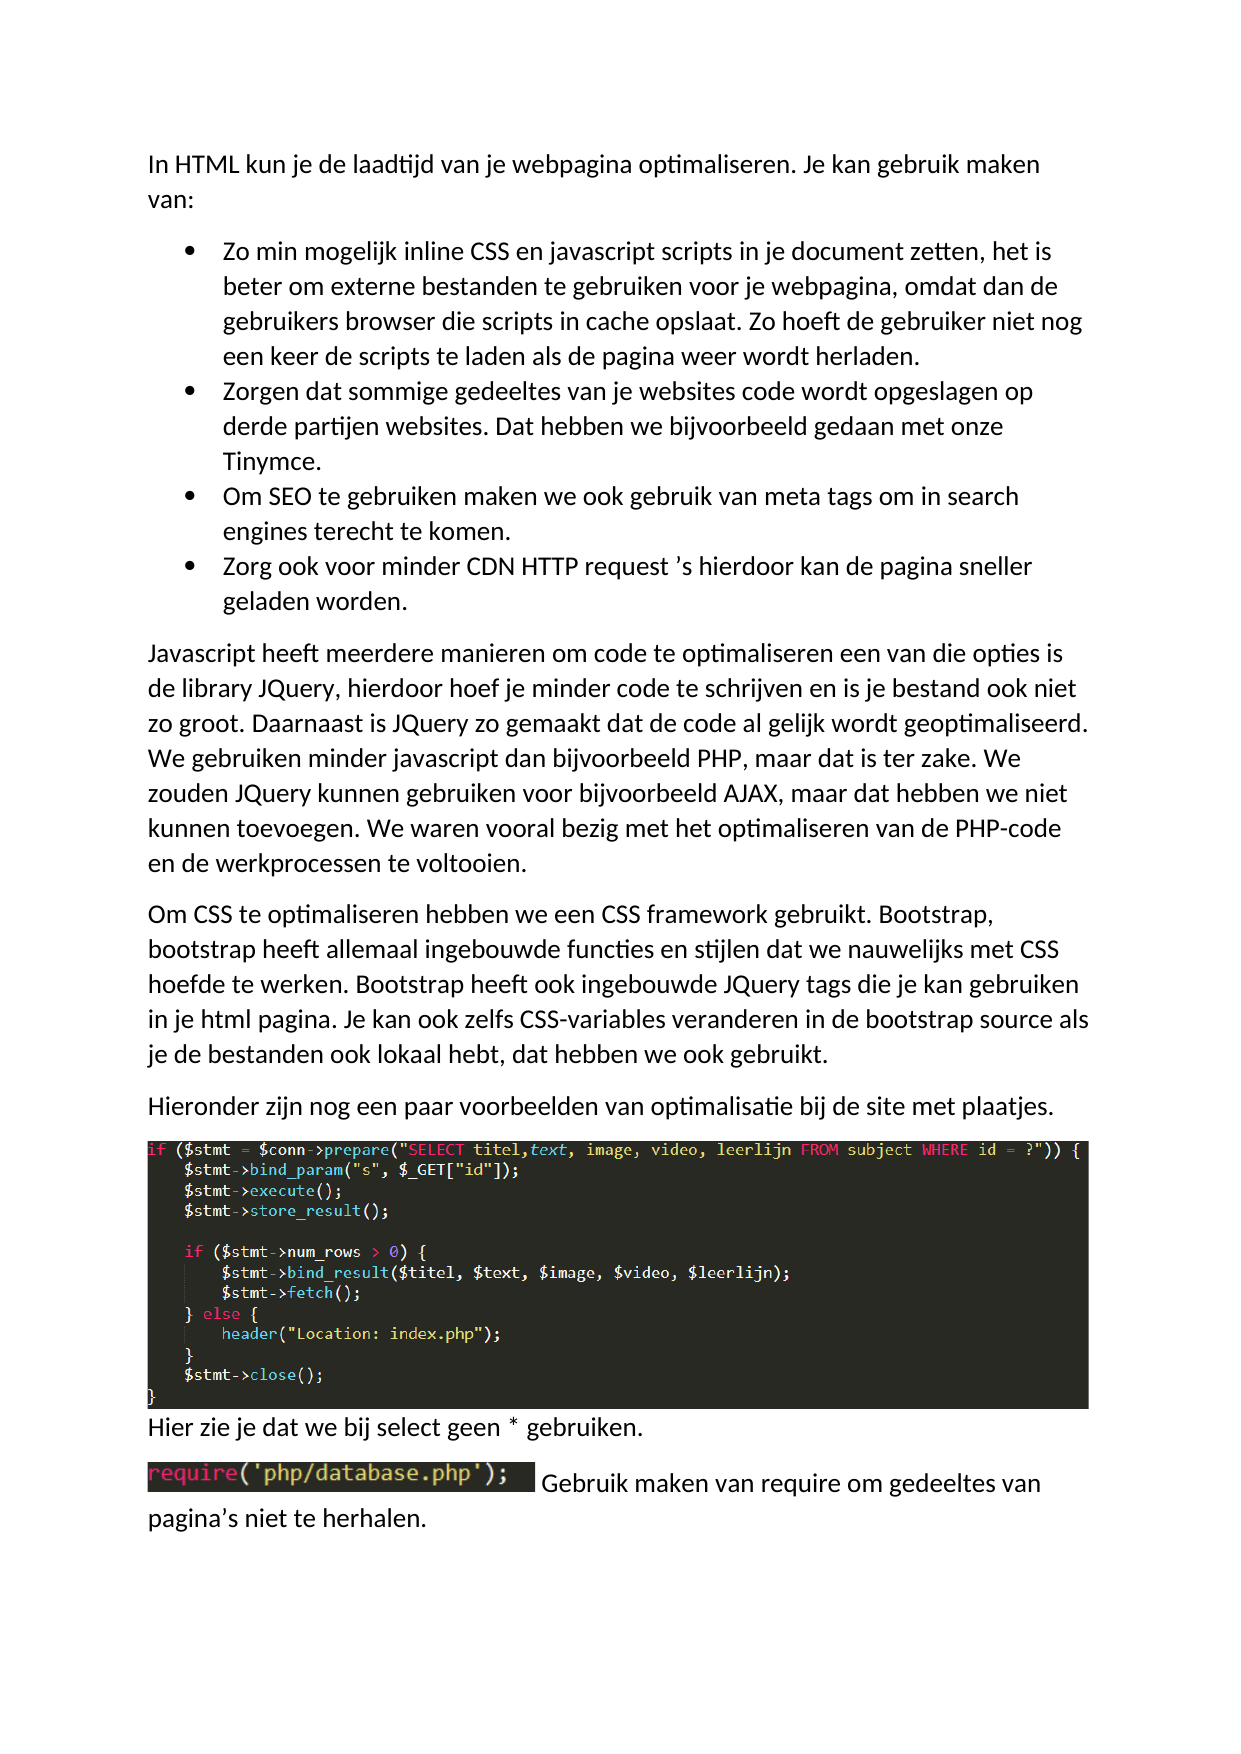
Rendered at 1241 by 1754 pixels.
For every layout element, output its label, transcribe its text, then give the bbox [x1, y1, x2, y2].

text Javascript heeft meerdere manieren om code te optimaliseren een van die opties is de library JQuery, hierdoor hoef je minder code te schrijven en is je bestand ook niet zo groot. Daarnaast is JQuery zo gemaakt dat de code al gelijk wordt geoptimaliseerd. We gebruiken minder javascript dan bijvoorbeeld PHP, maar dat is ter zake. We zouden JQuery kunnen gebruiken voor bijvoorbeeld AJAX, maar dat hebben we niet kunnen toevoegen. We waren vooral bezig met het optimaliseren van de PHP-code en de werkprocessen te voltooien. [148, 636, 1093, 879]
text Hieronder zijn nog een paar voorbeelden van optimalisatie bij de site met plaatjes. [148, 1089, 1093, 1122]
list Zorgen dat sommige gedeeltes van je websites code wordt opgeslagen op derde partijen websites. Dat hebben we bijvoorbeeld gedaan met onze Tinymce. [185, 374, 1093, 477]
list Zorg ook voor minder CDN HTTP request ’s hierdoor kan de pagina sneller geladen worden. [185, 549, 1093, 617]
text In HTML kun je de laadtijd van je webpagina optimaliseren. Je kan gebruik maken van: [148, 148, 1093, 216]
list Om SEO te gebruiken maken we ook gebruik van meta tags om in search engines terecht te komen. [185, 479, 1093, 547]
list Zo min mogelijk inline CSS en javascript scripts in je document zetten, het is beter om externe bestanden te gebruiken voor je webpagina, omdat dan de gebruikers browser die scripts in cache opslaat. Zo hoeft de gebruiker niet nog een keer de scripts te laden als de pagina weer wordt herladen. [185, 234, 1093, 372]
picture [147, 1462, 536, 1492]
text Gebruik maken van require om gedeeltes van pagina’s niet te herhalen. [148, 1462, 1093, 1534]
text Om CSS te optimaliseren hebben we een CSS framework gebruikt. Bootstrap, bootstrap heeft allemaal ingebouwde functies en stijlen dat we nauwelijks met CSS hoefde te werken. Bootstrap heeft ook ingebouwde JQuery tags die je kan gebruiken in je html pagina. Je kan ook zelfs CSS-variables veranderen in de bootstrap source als je de bestanden ook lokaal hebt, dat hebben we ook gebruikt. [148, 898, 1093, 1071]
picture [147, 1141, 1089, 1409]
